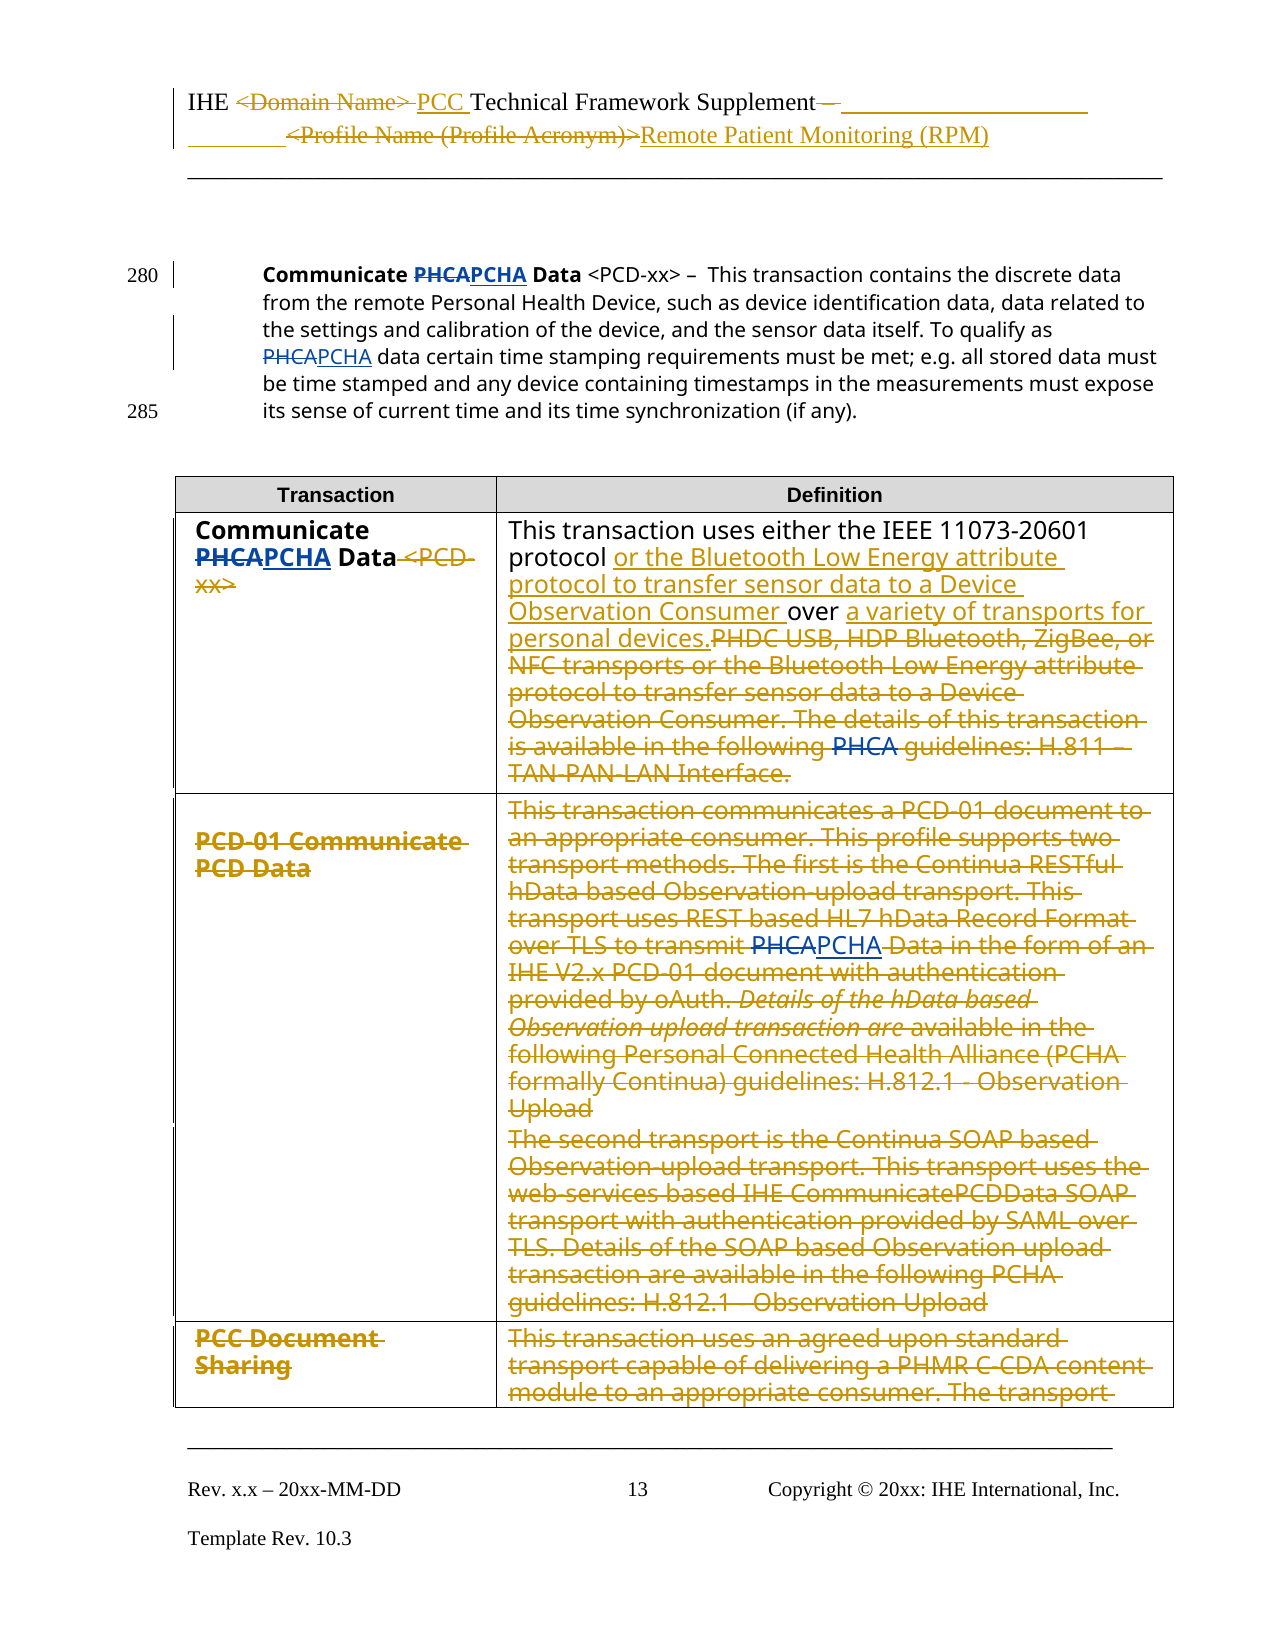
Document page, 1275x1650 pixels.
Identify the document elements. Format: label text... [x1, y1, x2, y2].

table_cell [176, 1322, 496, 1407]
table_cell [497, 1322, 1173, 1407]
table_header Transaction [176, 477, 496, 512]
text Communicate Data <PCD-xx> – This transaction contains the discrete data from the remote Personal Health Device, such as device identification data, data related to the settings and calibration of the device, and the sensor data itself. To qualify as data certain time stamping requirements must be met; e.g. all stored data must be time stamped and any device containing timestamps in the measurements must expose its sense of current time and its time synchronization (if any). [262, 261, 1162, 424]
table_cell Communicate Data [176, 513, 496, 792]
table_header Definition [497, 477, 1173, 512]
table_cell [176, 794, 496, 1321]
table_cell [497, 794, 1173, 1321]
table_cell This transaction uses either the IEEE 11073-20601 protocol over [497, 513, 1173, 792]
